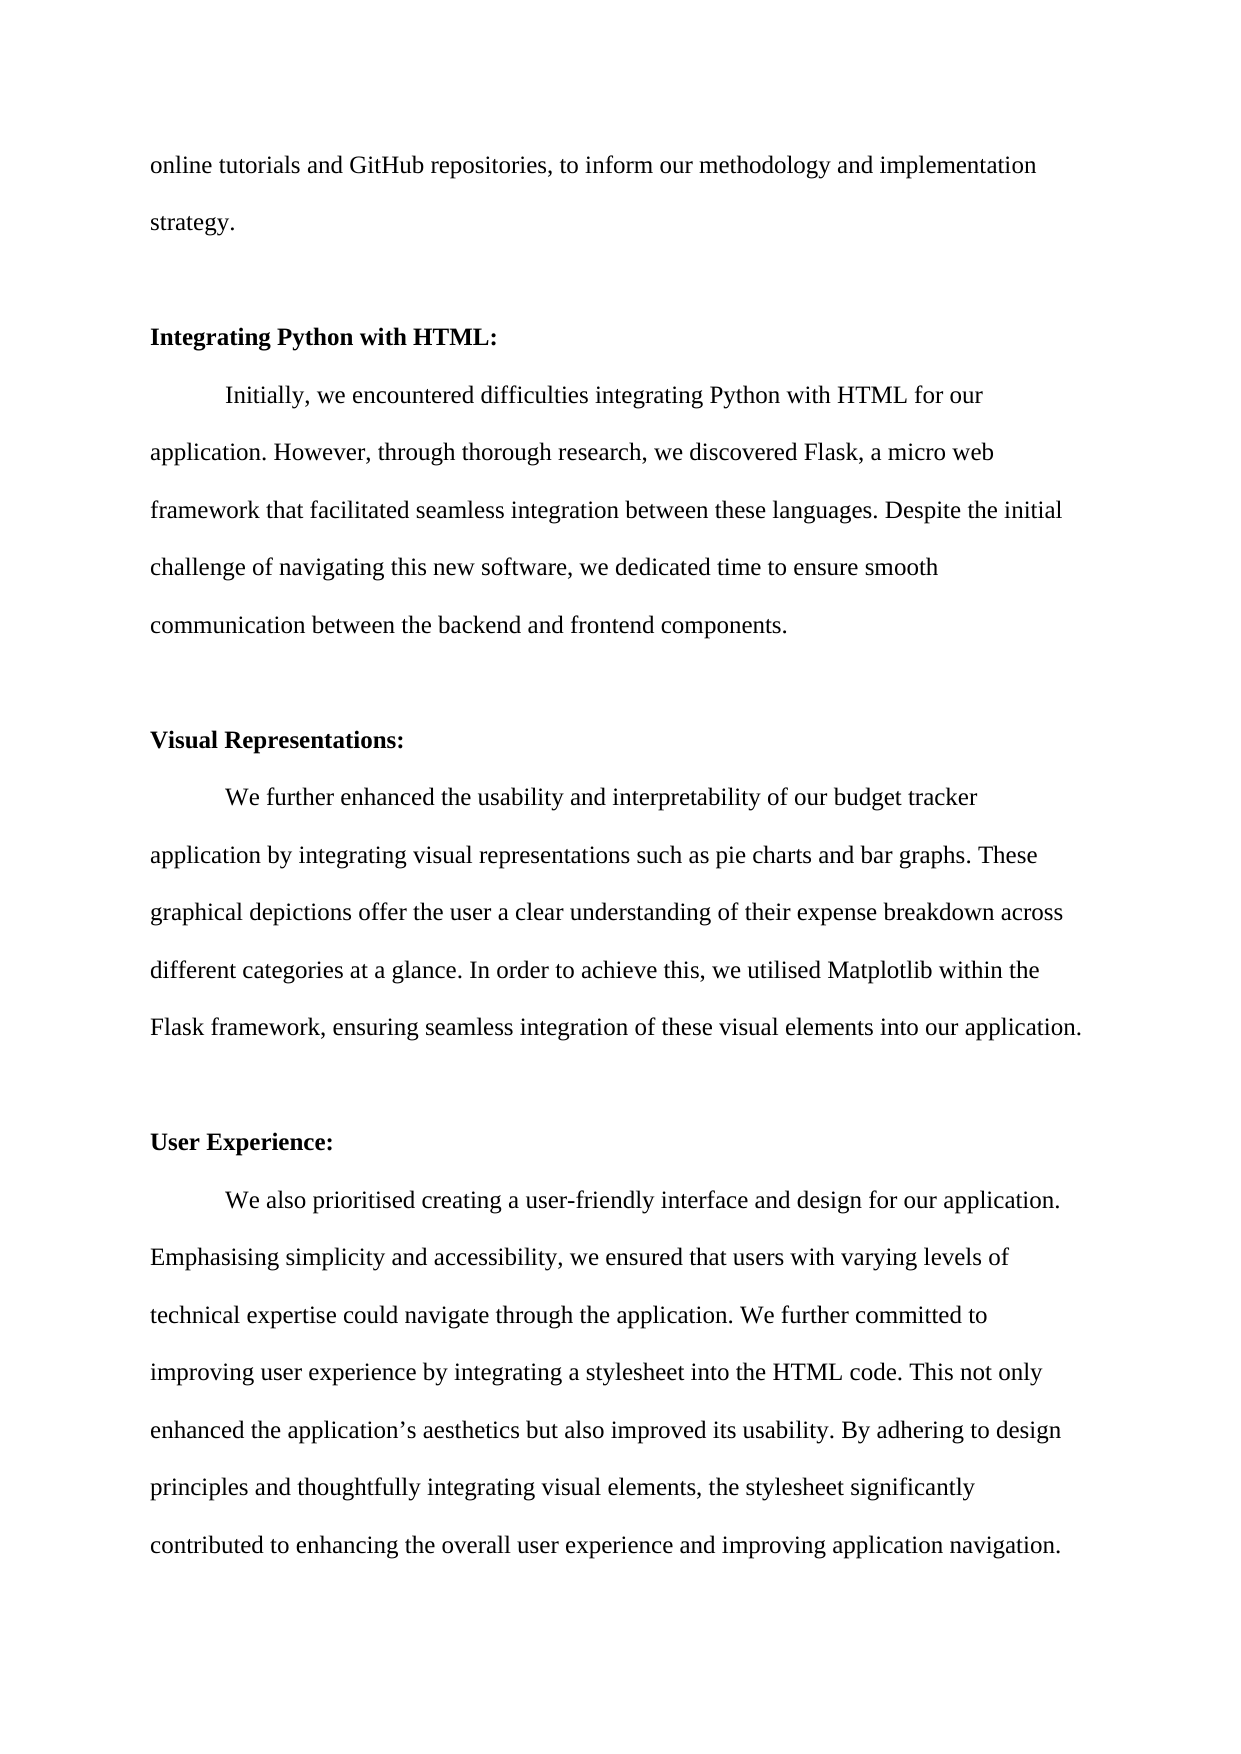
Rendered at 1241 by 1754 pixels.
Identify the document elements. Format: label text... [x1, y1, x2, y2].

text Initially, we encountered difficulties integrating Python with HTML for our application. However, through thorough research, we discovered Flask, a micro web framework that facilitated seamless integration between these languages. Despite the initial challenge of navigating this new software, we dedicated time to ensure smooth communication between the backend and frontend components. [150, 380, 1090, 639]
text User Experience: [150, 1127, 1090, 1156]
text Integrating Python with HTML: [150, 322, 1090, 351]
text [150, 150, 1090, 236]
text Visual Representations: [150, 725, 1090, 754]
text We also prioritised creating a user-friendly interface and design for our application. Emphasising simplicity and accessibility, we ensured that users with varying levels of technical expertise could navigate through the application. We further committed to improving user experience by integrating a stylesheet into the HTML code. This not only enhanced the application’s aesthetics but also improved its usability. By adhering to design principles and thoughtfully integrating visual elements, the stylesheet significantly contributed to enhancing the overall user experience and improving application navigation. [150, 1185, 1090, 1559]
text We further enhanced the usability and interpretability of our budget tracker application by integrating visual representations such as pie charts and bar graphs. These graphical depictions offer the user a clear understanding of their expense breakdown across different categories at a glance. In order to achieve this, we utilised Matplotlib within the Flask framework, ensuring seamless integration of these visual elements into our application. [150, 782, 1090, 1041]
